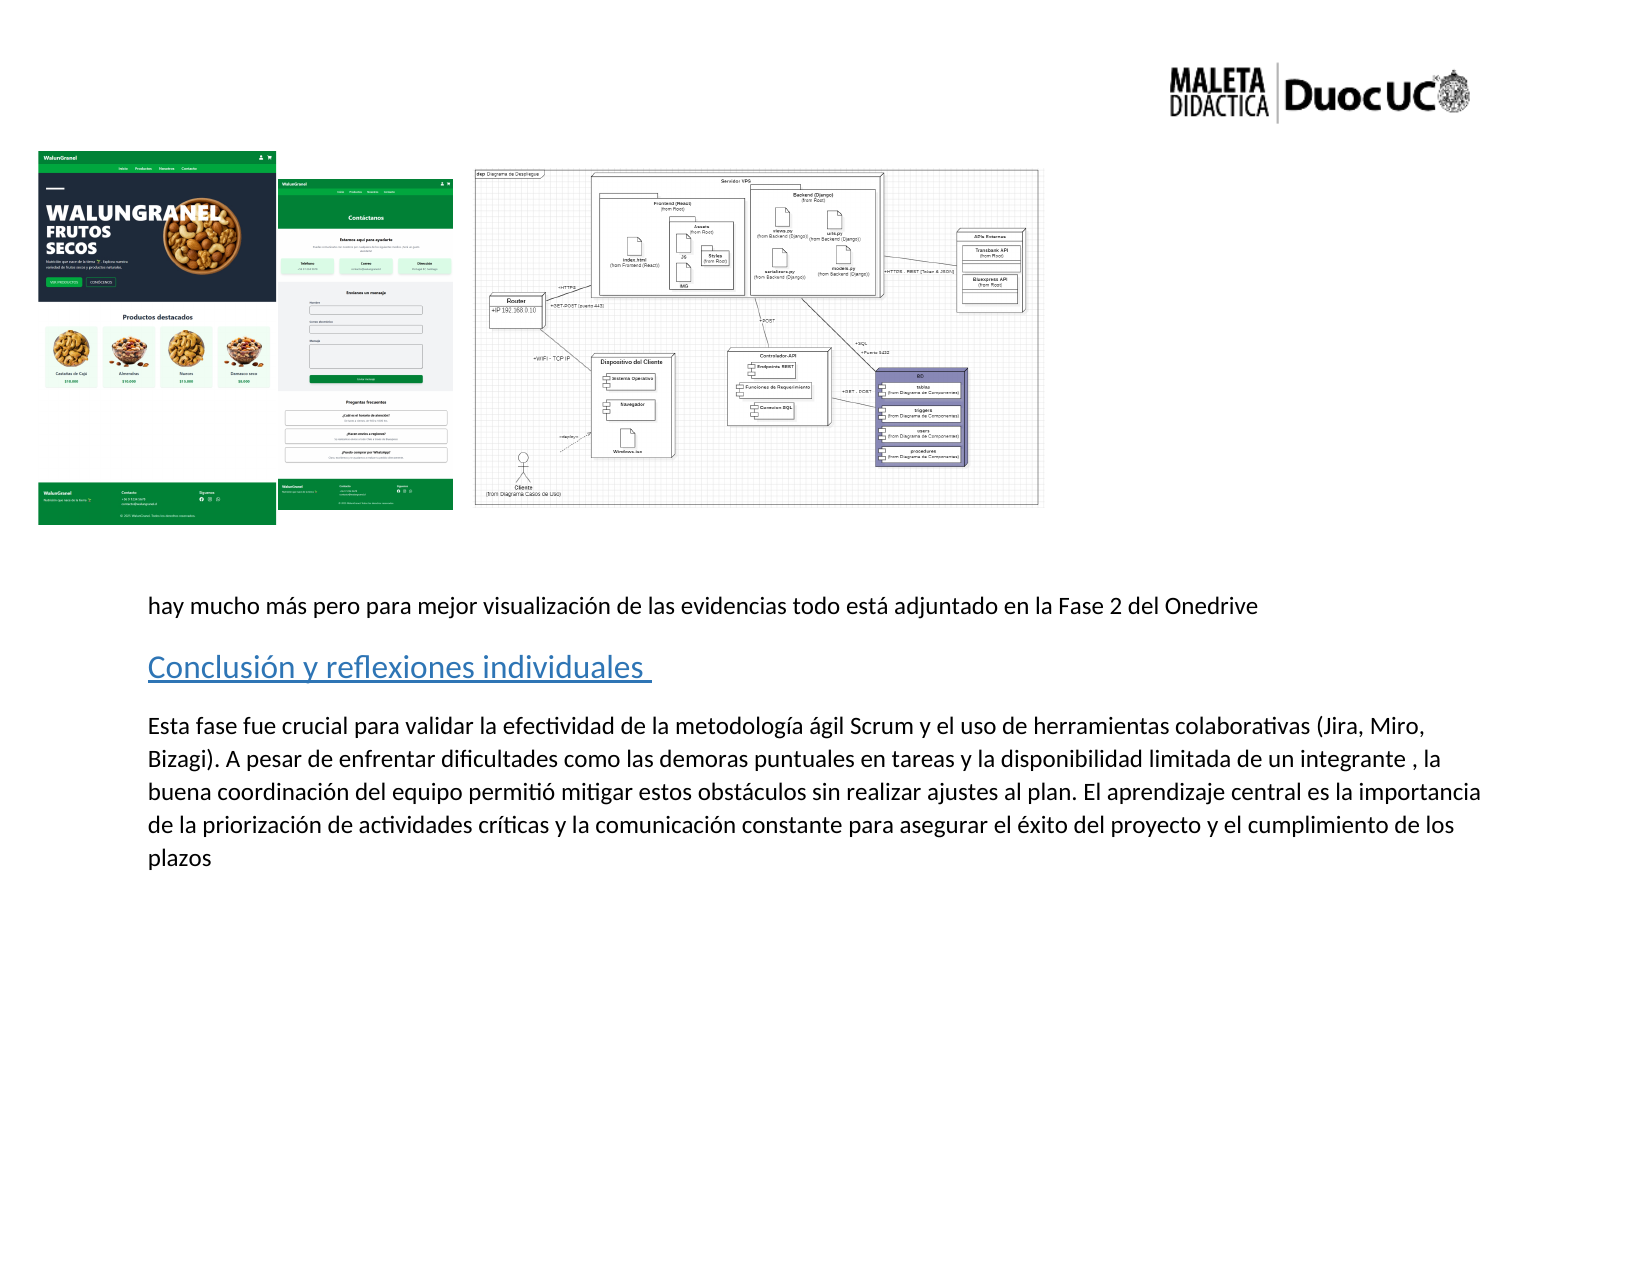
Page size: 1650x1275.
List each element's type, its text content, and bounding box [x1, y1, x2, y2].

text Esta fase fue crucial para validar la efectividad de la metodología ágil Scrum y el uso de herramientas colaborativas (Jira, Miro, Bizagi). A pesar de enfrentar dificultades como las demoras puntuales en tareas y la disponibilidad limitada de un integrante , la buena coordinación del equipo permitió mitigar estos obstáculos sin realizar ajustes al plan. El aprendizaje central es la importancia de la priorización de actividades críticas y la comunicación constante para asegurar el éxito del proyecto y el cumplimiento de los plazos [148, 711, 1502, 873]
picture [1137, 39, 1503, 145]
picture [472, 168, 1045, 508]
picture [38, 151, 277, 525]
text hay mucho más pero para mejor visualización de las evidencias todo está adjuntado en la Fase 2 del Onedrive [148, 590, 1502, 621]
subtitle Conclusión y reflexiones individuales [148, 646, 1502, 686]
picture [278, 179, 453, 510]
